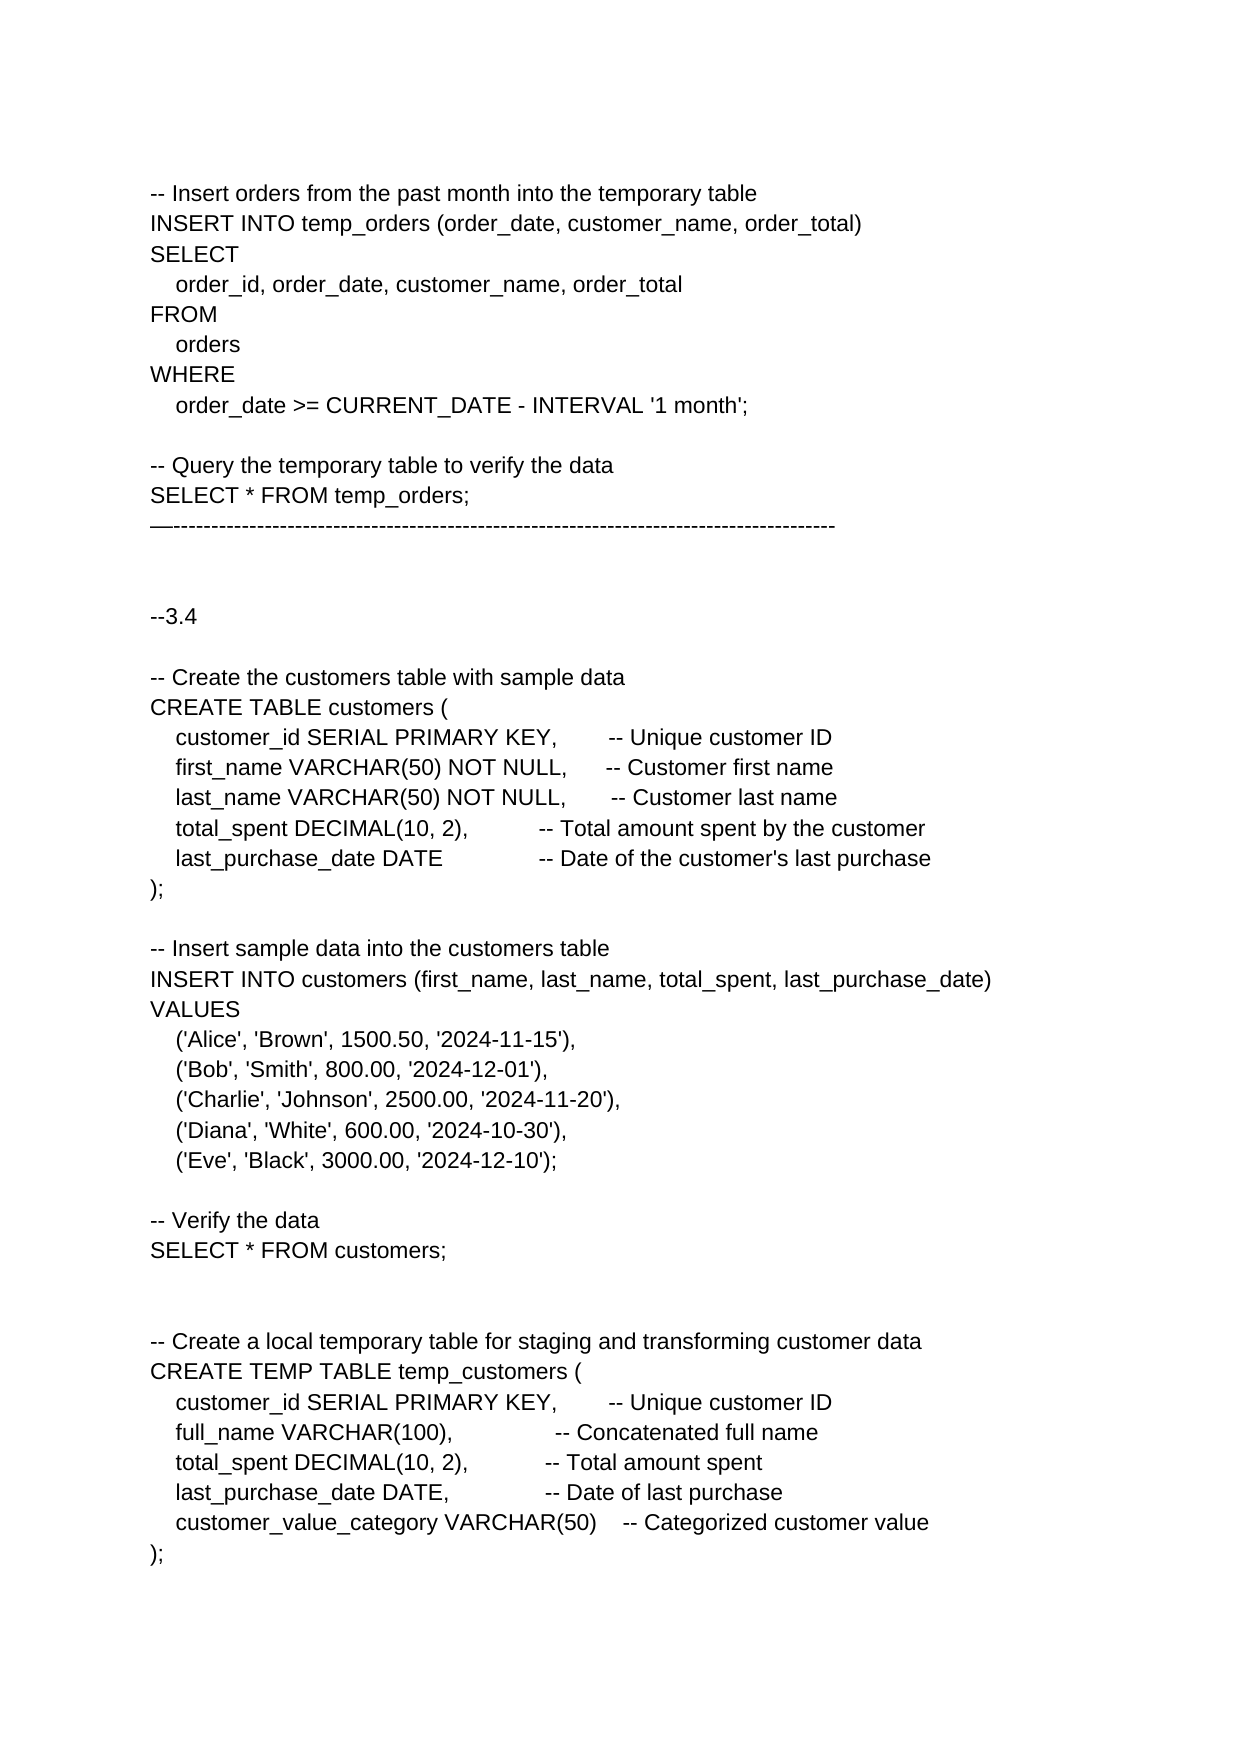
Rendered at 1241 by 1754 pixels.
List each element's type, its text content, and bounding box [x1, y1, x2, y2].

text ('Charlie', 'Johnson', 2500.00, '2024-11-20'), [150, 1086, 1090, 1113]
text -- Insert orders from the past month into the temporary table [150, 180, 1090, 207]
text CREATE TEMP TABLE temp_customers ( [150, 1358, 1090, 1385]
text ); [150, 1539, 1090, 1566]
text order_date >= CURRENT_DATE - INTERVAL '1 month'; [150, 392, 1090, 418]
text -- Insert sample data into the customers table [150, 935, 1090, 962]
text -- Verify the data [150, 1207, 1090, 1234]
text orders [150, 331, 1090, 358]
text VALUES [150, 996, 1090, 1022]
text total_spent DECIMAL(10, 2), -- Total amount spent by the customer [150, 814, 1090, 841]
text INSERT INTO customers (first_name, last_name, total_spent, last_purchase_date) [150, 966, 1090, 992]
text ('Alice', 'Brown', 1500.50, '2024-11-15'), [150, 1026, 1090, 1052]
text SELECT [150, 241, 1090, 267]
text SELECT * FROM temp_orders; [150, 482, 1090, 509]
text full_name VARCHAR(100), -- Concatenated full name [150, 1419, 1090, 1445]
text order_id, order_date, customer_name, order_total [150, 271, 1090, 297]
text SELECT * FROM customers; [150, 1237, 1090, 1264]
text first_name VARCHAR(50) NOT NULL, -- Customer first name [150, 754, 1090, 781]
text -- Query the temporary table to verify the data [150, 452, 1090, 478]
text last_purchase_date DATE, -- Date of last purchase [150, 1479, 1090, 1506]
text customer_value_category VARCHAR(50) -- Categorized customer value [150, 1509, 1090, 1536]
text INSERT INTO temp_orders (order_date, customer_name, order_total) [150, 210, 1090, 237]
text ); [150, 875, 1090, 901]
text -- Create the customers table with sample data [150, 663, 1090, 690]
text last_name VARCHAR(50) NOT NULL, -- Customer last name [150, 784, 1090, 811]
text FROM [150, 301, 1090, 327]
text ('Diana', 'White', 600.00, '2024-10-30'), [150, 1117, 1090, 1143]
text customer_id SERIAL PRIMARY KEY, -- Unique customer ID [150, 724, 1090, 750]
text ('Eve', 'Black', 3000.00, '2024-12-10'); [150, 1147, 1090, 1173]
text total_spent DECIMAL(10, 2), -- Total amount spent [150, 1449, 1090, 1475]
text —--------------------------------------------------------------------------------------- [150, 512, 1090, 539]
text CREATE TABLE customers ( [150, 694, 1090, 720]
text ('Bob', 'Smith', 800.00, '2024-12-01'), [150, 1056, 1090, 1083]
text last_purchase_date DATE -- Date of the customer's last purchase [150, 845, 1090, 871]
text customer_id SERIAL PRIMARY KEY, -- Unique customer ID [150, 1388, 1090, 1415]
text -- Create a local temporary table for staging and transforming customer data [150, 1328, 1090, 1354]
text WHERE [150, 361, 1090, 388]
text --3.4 [150, 603, 1090, 629]
